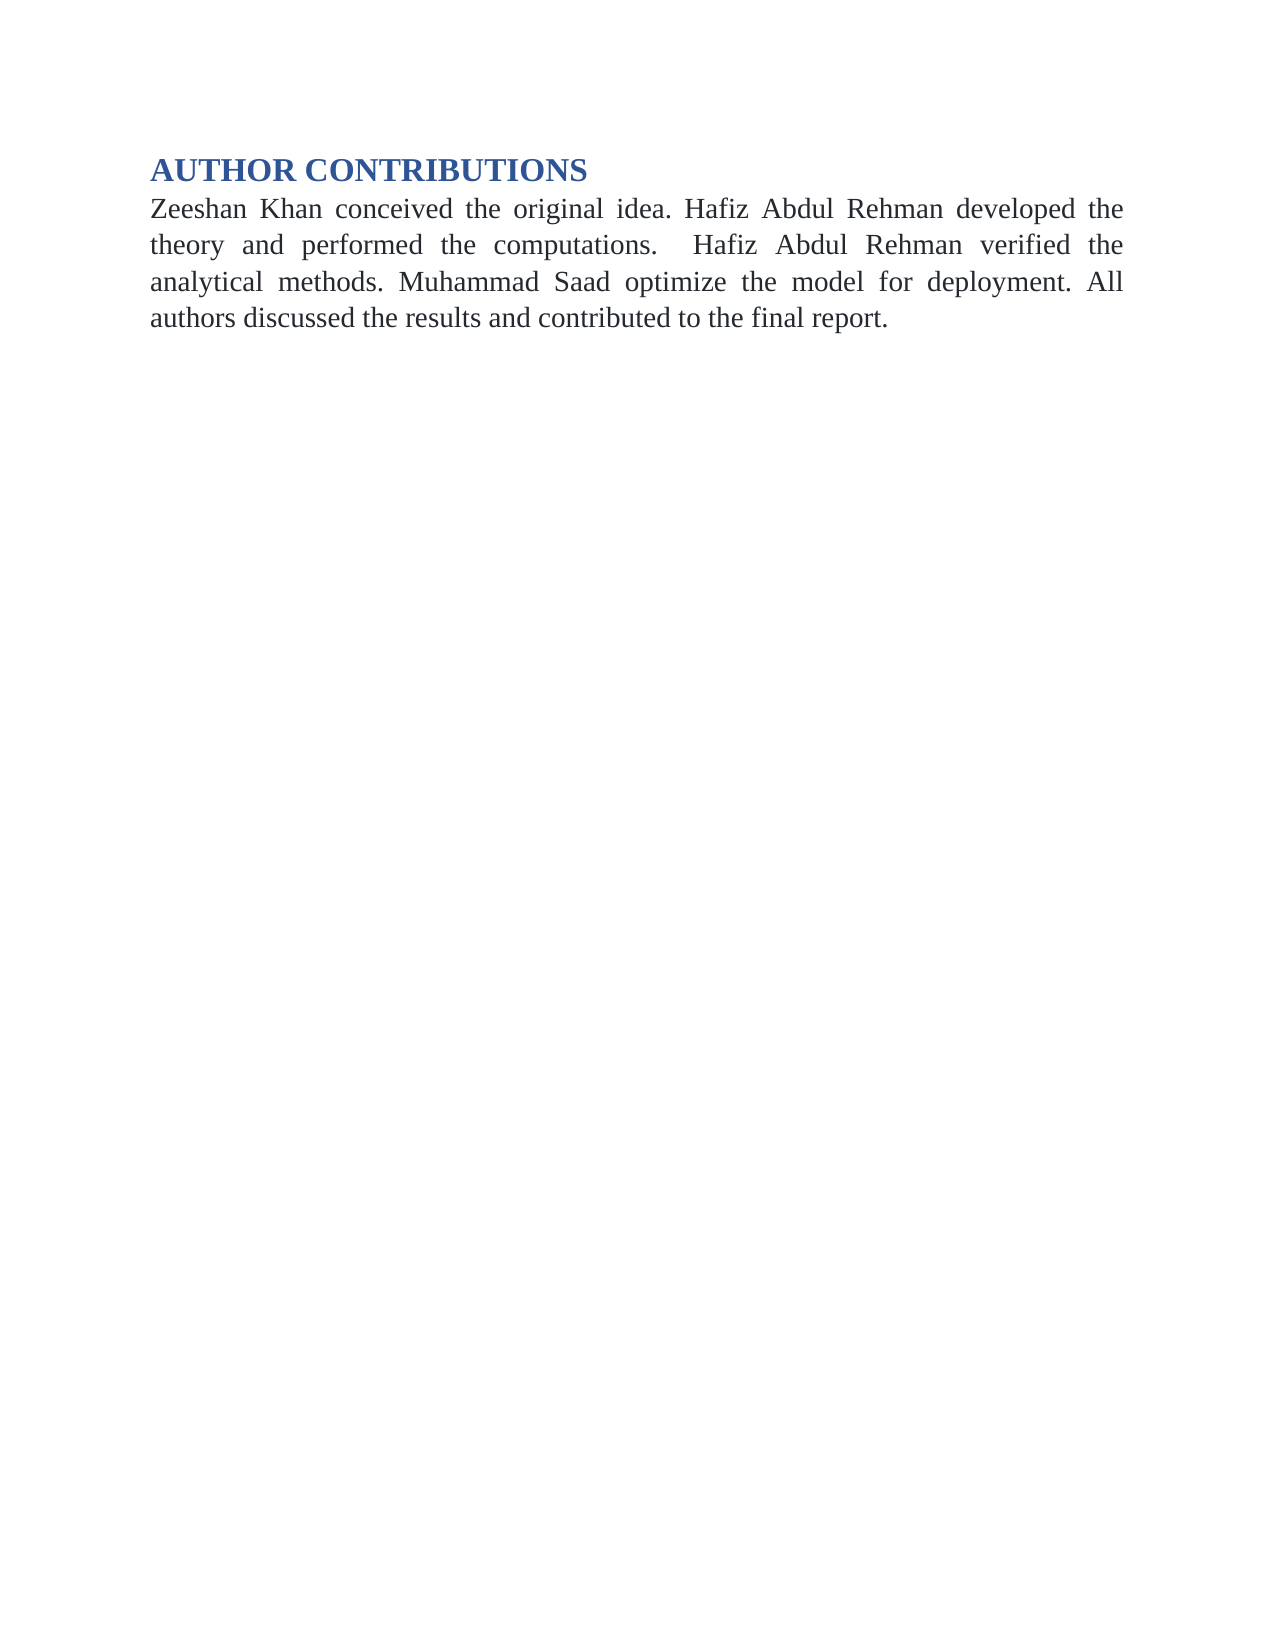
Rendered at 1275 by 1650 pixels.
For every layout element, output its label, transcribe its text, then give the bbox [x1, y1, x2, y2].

subtitle AUTHOR CONTRIBUTIONS [150, 150, 1125, 188]
text Zeeshan Khan conceived the original idea. Hafiz Abdul Rehman developed the theory and performed the computations. Hafiz Abdul Rehman verified the analytical methods. Muhammad Saad optimize the model for deployment. All authors discussed the results and contributed to the final report. [150, 297, 1125, 333]
